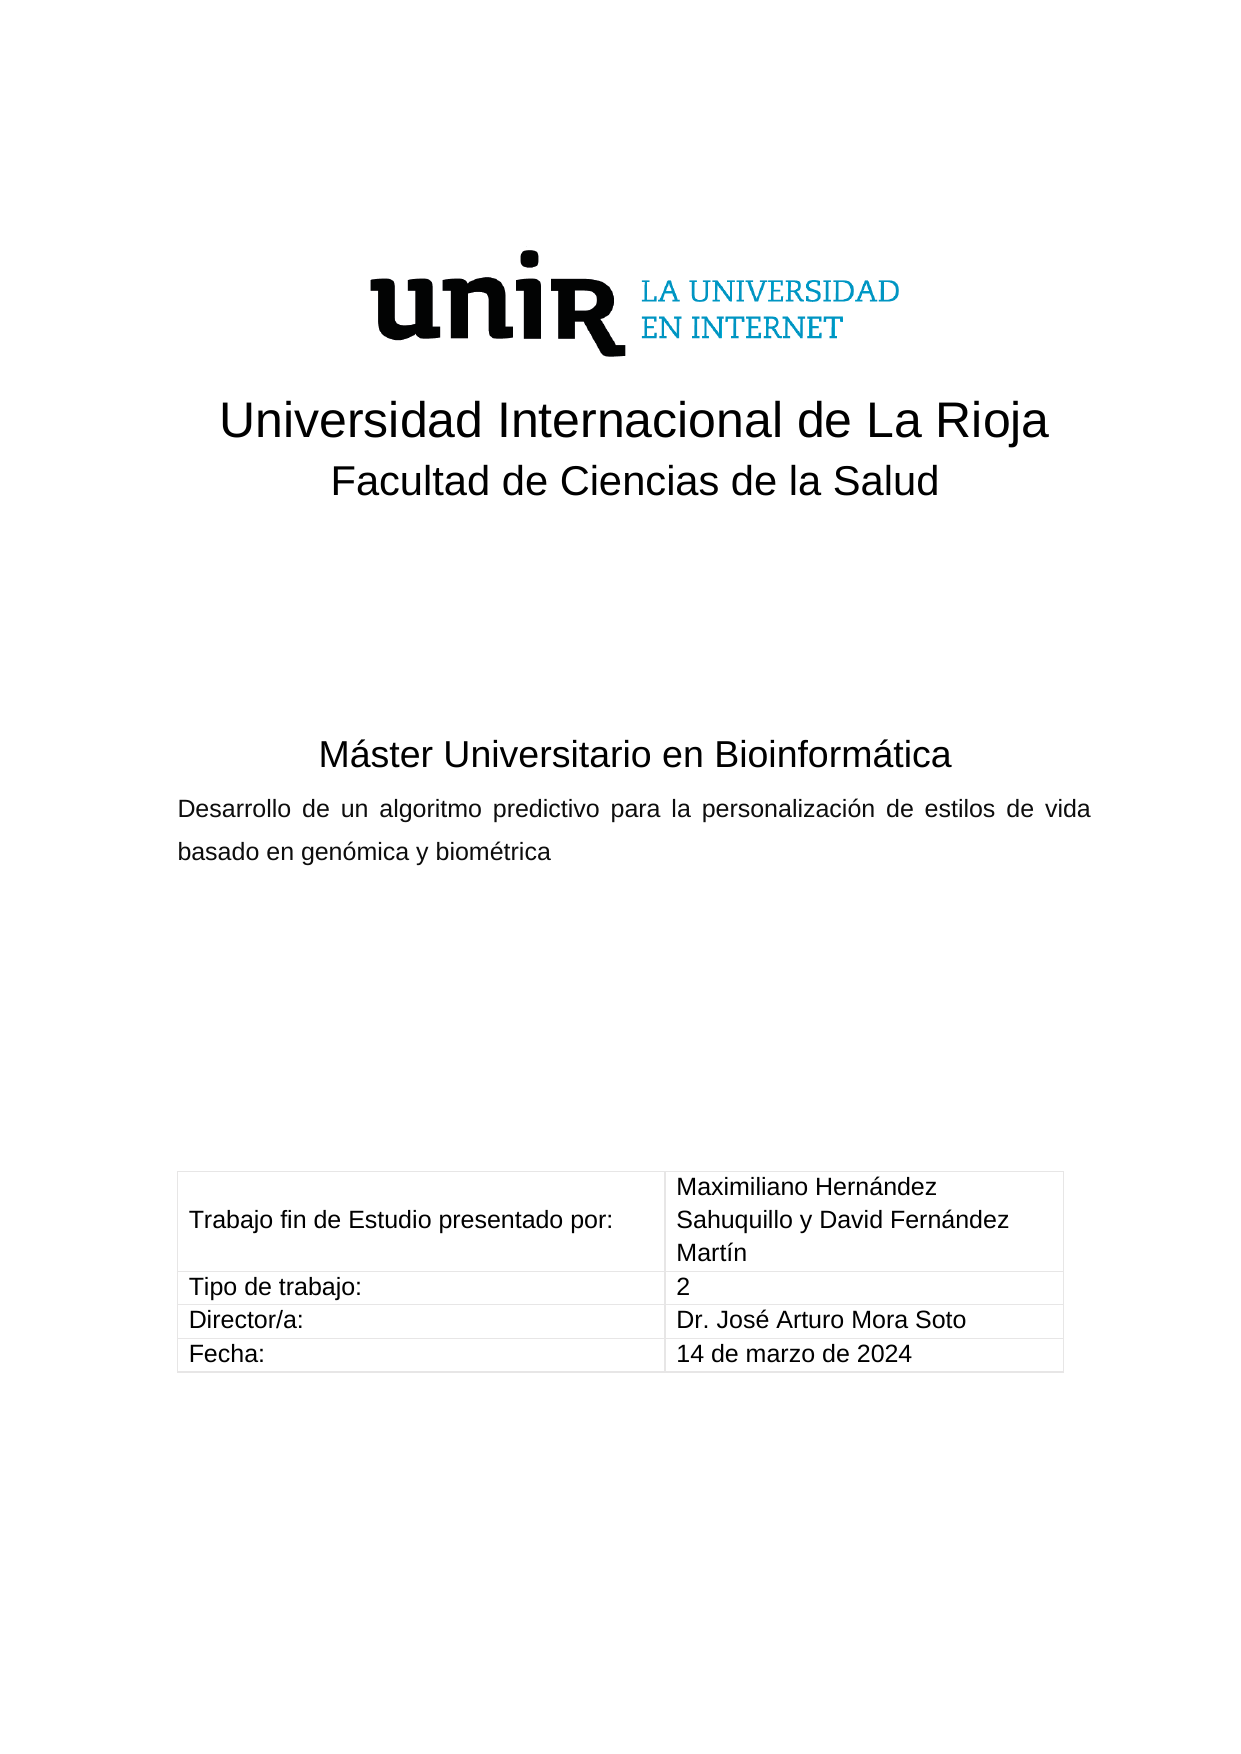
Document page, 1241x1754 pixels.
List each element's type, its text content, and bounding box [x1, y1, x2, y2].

picture [322, 215, 948, 387]
text Universidad Internacional de La Rioja [177, 390, 1093, 448]
table_cell 2 [666, 1272, 1063, 1304]
table_header Maximiliano Hernández Sahuquillo y David Fernández Martín [666, 1172, 1063, 1271]
table_cell Fecha: [178, 1339, 664, 1371]
table_header Trabajo fin de Estudio presentado por: [178, 1172, 664, 1271]
table_cell Director/a: [178, 1305, 664, 1338]
text Máster Universitario en Bioinformática [177, 732, 1093, 775]
text Facultad de Ciencias de la Salud [177, 456, 1093, 504]
table_cell 14 de marzo de 2024 [666, 1339, 1063, 1371]
table_cell Tipo de trabajo: [178, 1272, 664, 1304]
table_cell Dr. José Arturo Mora Soto [666, 1305, 1063, 1338]
text Desarrollo de un algoritmo predictivo para la personalización de estilos de vida basado en genómica y biométrica [177, 794, 1093, 866]
